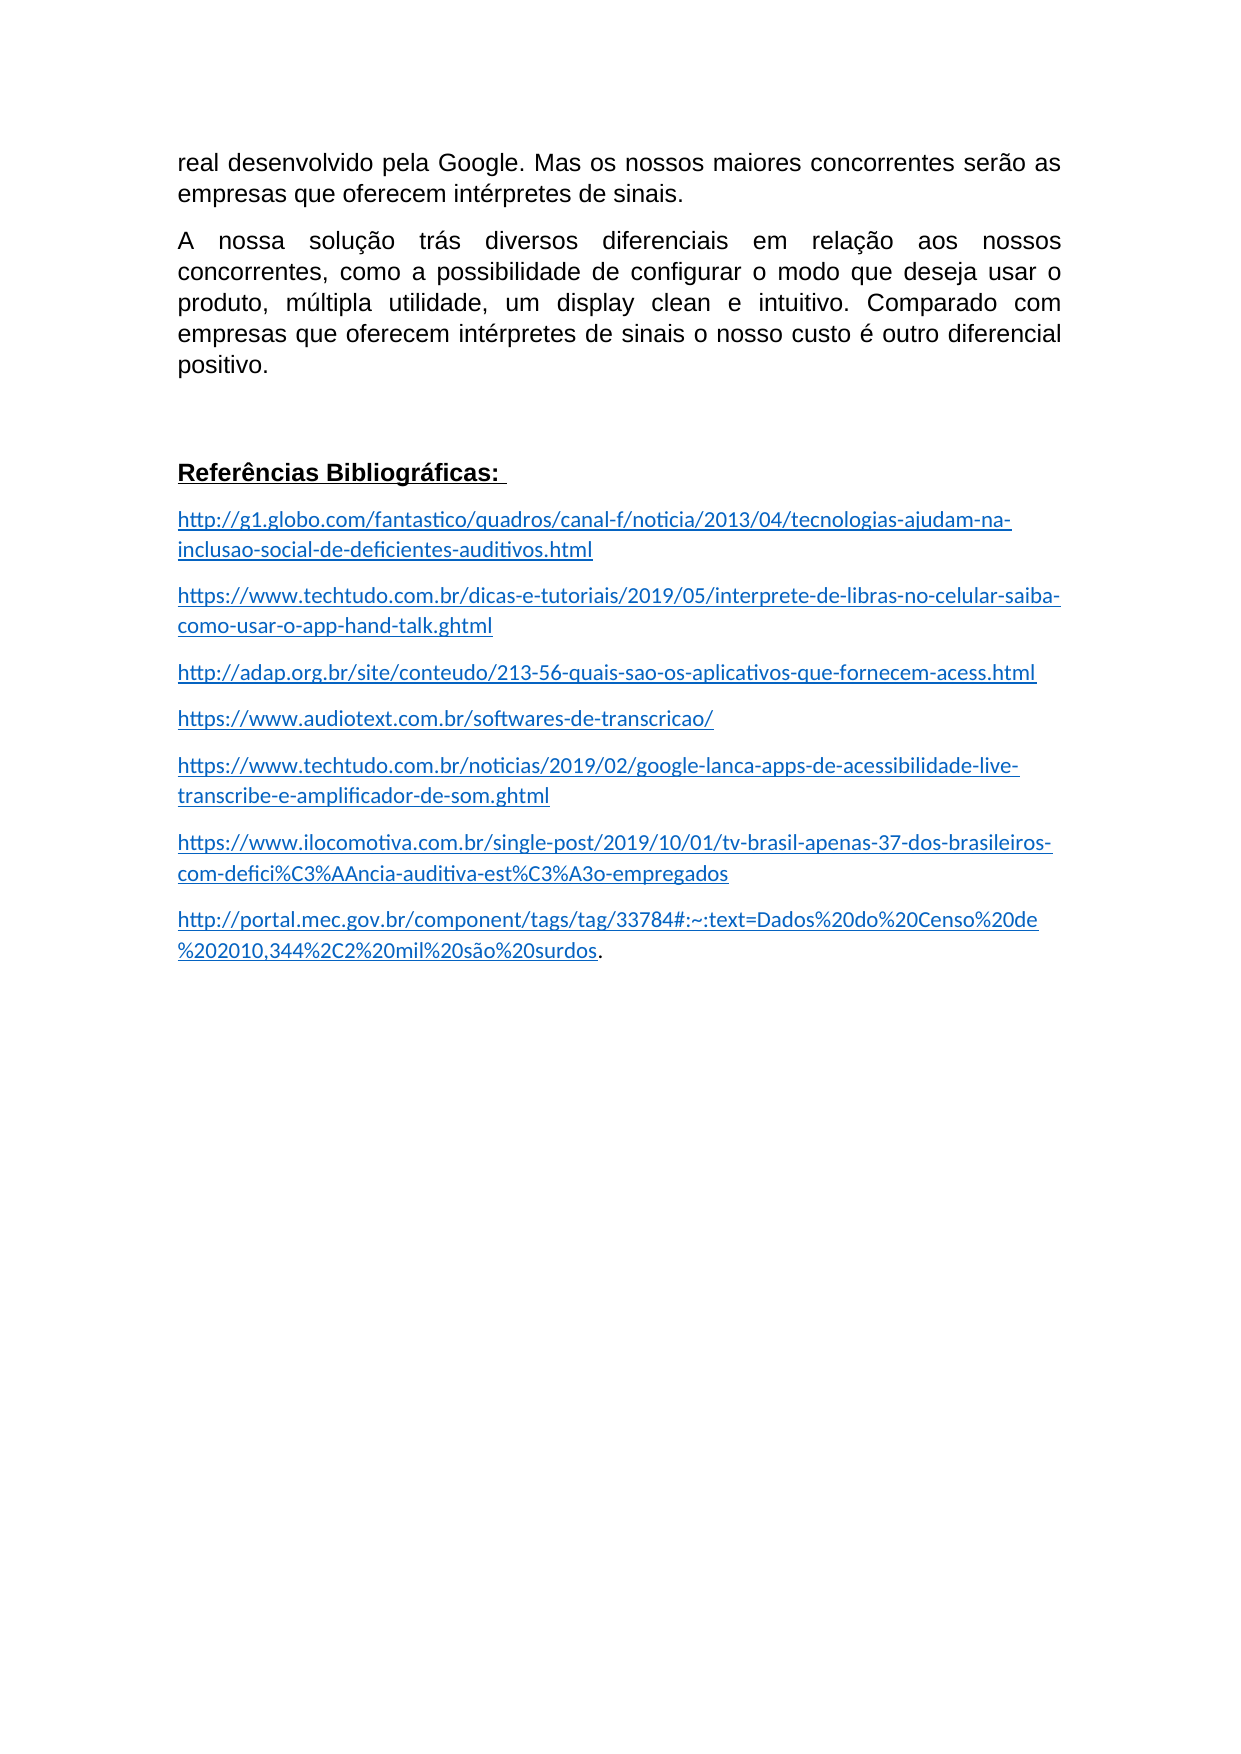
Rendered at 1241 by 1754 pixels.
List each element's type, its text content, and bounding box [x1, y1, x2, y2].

text https://www.techtudo.com.br/dicas-e-tutoriais/2019/05/interprete-de-libras-no-celular-saiba-como-usar-o-app-hand-talk.ghtml [177, 582, 1063, 639]
text http://g1.globo.com/fantastico/quadros/canal-f/noticia/2013/04/tecnologias-ajudam-na-inclusao-social-de-deficientes-auditivos.html [177, 505, 1063, 563]
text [177, 148, 1063, 207]
text Referências Bibliográficas: [177, 458, 1063, 486]
text https://www.audiotext.com.br/softwares-de-transcricao/ [177, 704, 1063, 733]
text A nossa solução trás diversos diferenciais em relação aos nossos concorrentes, como a possibilidade de configurar o modo que deseja usar o produto, múltipla utilidade, um display clean e intuitivo. Comparado com empresas que oferecem intérpretes de sinais o nosso custo é outro diferencial positivo. [177, 226, 1063, 379]
text http://portal.mec.gov.br/component/tags/tag/33784#:~:text=Dados%20do%20Censo%20de%202010,344%2C2%20mil%20são%20surdos. [177, 906, 1063, 964]
text https://www.techtudo.com.br/noticias/2019/02/google-lanca-apps-de-acessibilidade-live-transcribe-e-amplificador-de-som.ghtml [177, 751, 1063, 810]
text http://adap.org.br/site/conteudo/213-56-quais-sao-os-aplicativos-que-fornecem-acess.html [177, 658, 1063, 686]
text https://www.ilocomotiva.com.br/single-post/2019/10/01/tv-brasil-apenas-37-dos-brasileiros-com-defici%C3%AAncia-auditiva-est%C3%A3o-empregados [177, 828, 1063, 887]
